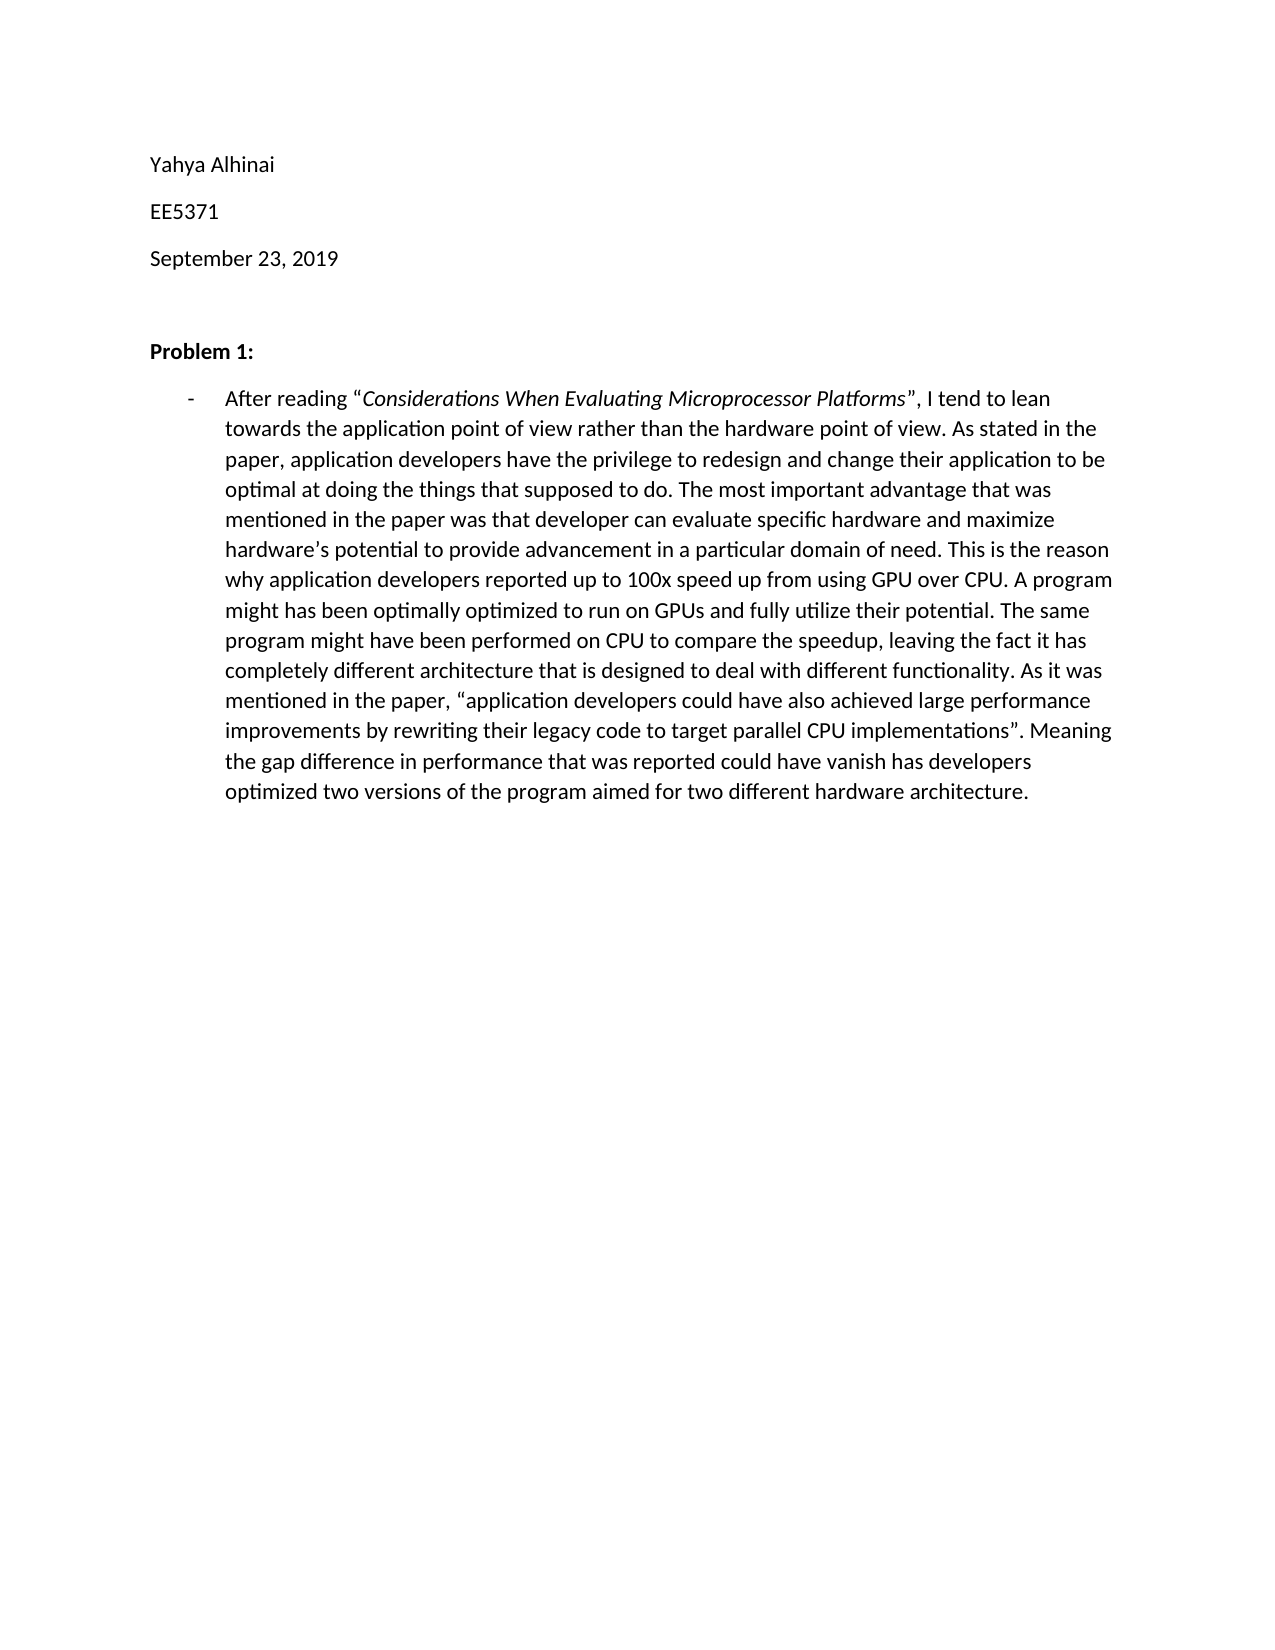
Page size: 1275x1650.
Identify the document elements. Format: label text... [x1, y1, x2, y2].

text EE5371 [150, 197, 1125, 225]
text Problem 1: [150, 337, 1125, 366]
text September 23, 2019 [150, 244, 1125, 272]
text Yahya Alhinai [150, 150, 1125, 178]
list After reading “Considerations When Evaluating Microprocessor Platforms”, I tend to lean towards the application point of view rather than the hardware point of view. As stated in the paper, application developers have the privilege to redesign and change their application to be optimal at doing the things that supposed to do. The most important advantage that was mentioned in the paper was that developer can evaluate specific hardware and maximize hardware’s potential to provide advancement in a particular domain of need. This is the reason why application developers reported up to 100x speed up from using GPU over CPU. A program might has been optimally optimized to run on GPUs and fully utilize their potential. The same program might have been performed on CPU to compare the speedup, leaving the fact it has completely different architecture that is designed to deal with different functionality. As it was mentioned in the paper, “application developers could have also achieved large performance improvements by rewriting their legacy code to target parallel CPU implementations”. Meaning the gap difference in performance that was reported could have vanish has developers optimized two versions of the program aimed for two different hardware architecture. [187, 384, 1125, 805]
